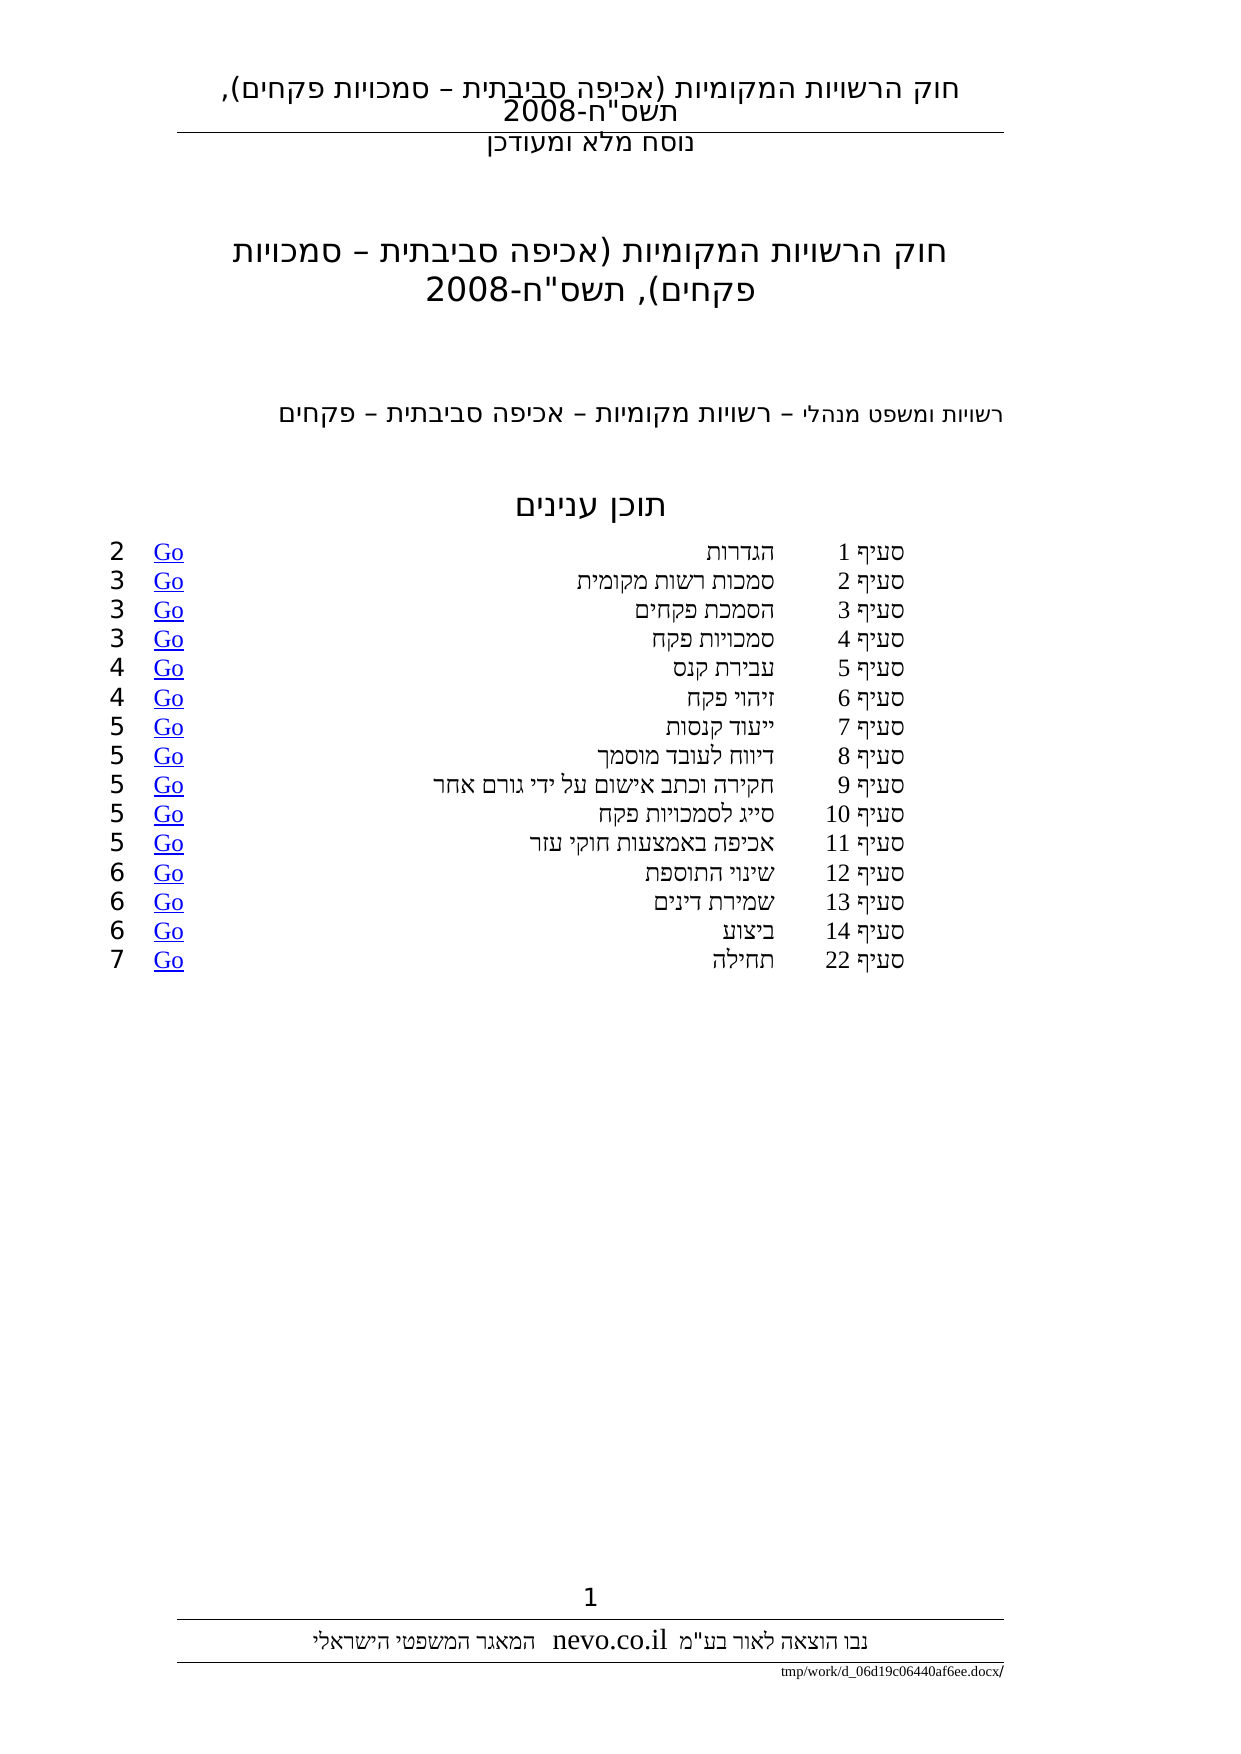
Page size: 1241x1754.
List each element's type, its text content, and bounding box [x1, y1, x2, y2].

table_cell סעיף 5 [786, 654, 916, 683]
table_cell 4 [48, 799, 136, 828]
table_cell 4 [48, 770, 136, 799]
table_cell סעיף 14 [786, 916, 916, 945]
table_cell 4 [48, 916, 136, 945]
table_cell Go [136, 683, 195, 712]
table_cell עבירת קנס [195, 654, 786, 683]
text חוק הרשויות המקומיות (אכיפה סביבתית – סמכויות פקחים), תשס"ח-2008 [177, 231, 1004, 309]
table_cell Go [136, 916, 195, 945]
table_cell הסמכת פקחים [195, 595, 786, 624]
table_cell אכיפה באמצעות חוקי עזר [195, 829, 786, 858]
table_cell 4 [48, 829, 136, 858]
text תוכן ענינים [177, 486, 1004, 524]
table_cell סייג לסמכויות פקח [195, 799, 786, 828]
table_cell 4 [48, 887, 136, 916]
table_cell סעיף 3 [786, 595, 916, 624]
table_cell Go [136, 829, 195, 858]
table_cell סעיף 12 [786, 858, 916, 887]
table_cell סעיף 22 [786, 945, 916, 974]
table_cell תחילה [195, 945, 786, 974]
table_header סעיף 1 [786, 537, 916, 566]
table_header הגדרות [195, 537, 786, 566]
table_cell 4 [48, 858, 136, 887]
table_cell ייעוד קנסות [195, 712, 786, 741]
table_header Go [136, 537, 195, 566]
table_cell זיהוי פקח [195, 683, 786, 712]
table_cell 2 [48, 595, 136, 624]
table_cell סעיף 11 [786, 829, 916, 858]
table_cell דיווח לעובד מוסמך [195, 741, 786, 770]
table_cell סעיף 9 [786, 770, 916, 799]
table_cell סמכות רשות מקומית [195, 566, 786, 595]
table_cell ביצוע [195, 916, 786, 945]
table_cell 3 [48, 654, 136, 683]
table_cell 2 [48, 624, 136, 653]
table_cell Go [136, 712, 195, 741]
table_cell שינוי התוספת [195, 858, 786, 887]
table_cell חקירה וכתב אישום על ידי גורם אחר [195, 770, 786, 799]
table_cell סעיף 2 [786, 566, 916, 595]
table_cell Go [136, 741, 195, 770]
table_cell Go [136, 799, 195, 828]
table_cell שמירת דינים [195, 887, 786, 916]
table_cell 3 [48, 683, 136, 712]
table_cell 3 [48, 741, 136, 770]
table_cell סעיף 4 [786, 624, 916, 653]
table_cell Go [136, 654, 195, 683]
table_cell Go [136, 858, 195, 887]
table_cell סעיף 13 [786, 887, 916, 916]
table_cell סעיף 8 [786, 741, 916, 770]
table_cell Go [136, 566, 195, 595]
table_cell Go [136, 770, 195, 799]
table_cell Go [136, 595, 195, 624]
table_cell 3 [48, 712, 136, 741]
table_header 2 [48, 537, 136, 566]
text רשויות ומשפט מנהלי – רשויות מקומיות – אכיפה סביבתית – פקחים [59, 398, 1004, 429]
table_cell סעיף 10 [786, 799, 916, 828]
table_cell סמכויות פקח [195, 624, 786, 653]
table_cell 2 [48, 566, 136, 595]
table_cell 5 [48, 945, 136, 974]
table_cell Go [136, 945, 195, 974]
table_cell סעיף 6 [786, 683, 916, 712]
table_cell Go [136, 887, 195, 916]
table_cell סעיף 7 [786, 712, 916, 741]
table_cell Go [136, 624, 195, 653]
